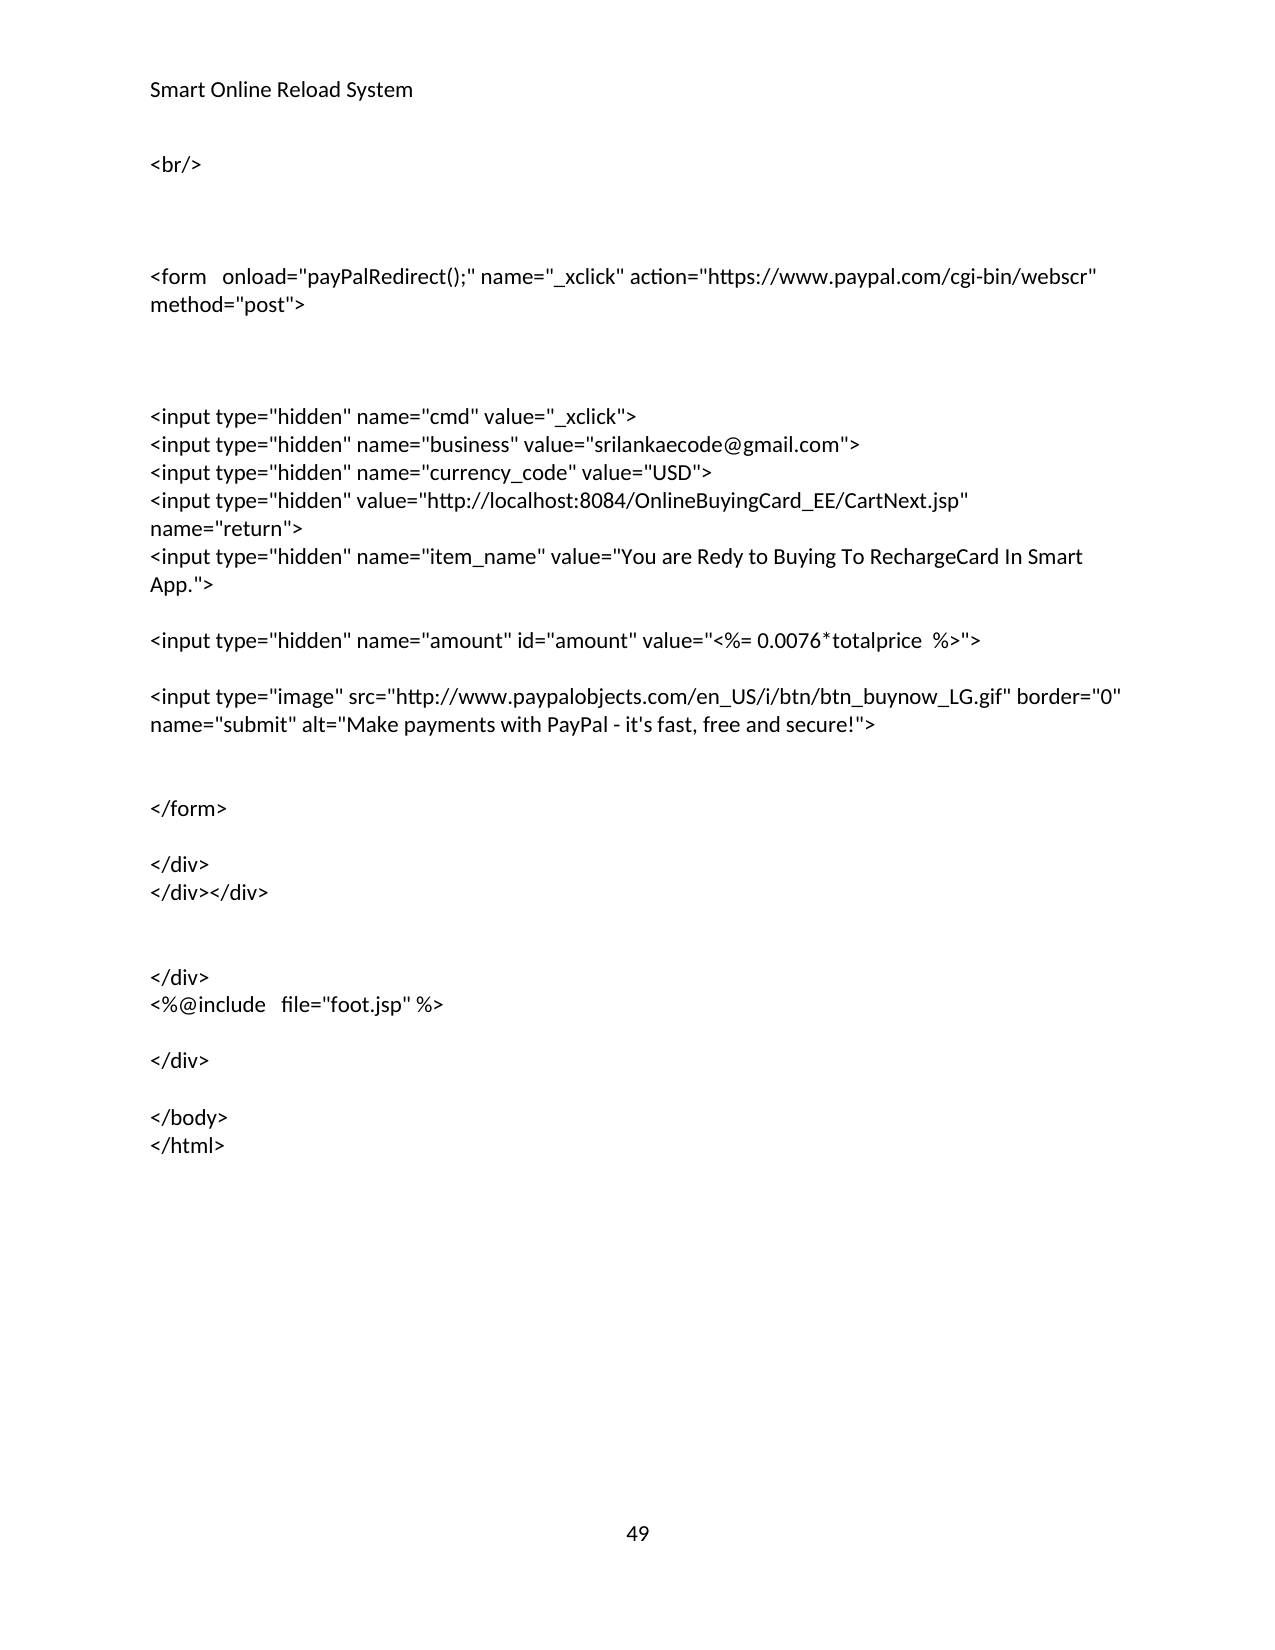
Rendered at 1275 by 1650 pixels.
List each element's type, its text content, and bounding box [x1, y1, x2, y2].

text <br/> [150, 150, 1125, 178]
text <input type="hidden" name="amount" id="amount" value="<%= 0.0076*totalprice %>"> [150, 626, 1125, 654]
text <input type="hidden" name="cmd" value="_xclick"> [150, 402, 1125, 430]
text </div> [150, 963, 1125, 991]
text <input type="hidden" value="http://localhost:8084/OnlineBuyingCard_EE/CartNext.jsp" name="return"> [150, 486, 1125, 542]
text </body> [150, 1103, 1125, 1131]
text <input type="hidden" name="business" value="srilankaecode@gmail.com"> [150, 430, 1125, 458]
text </form> [150, 794, 1125, 822]
text <input type="image" src="http://www.paypalobjects.com/en_US/i/btn/btn_buynow_LG.gif" border="0" name="submit" alt="Make payments with PayPal - it's fast, free and secure!"> [150, 682, 1125, 738]
text <input type="hidden" name="item_name" value="You are Redy to Buying To RechargeCard In Smart App."> [150, 542, 1125, 598]
text <form onload="payPalRedirect();" name="_xclick" action="https://www.paypal.com/cgi-bin/webscr" method="post"> [150, 262, 1125, 318]
text </html> [150, 1131, 1125, 1159]
text </div> [150, 851, 1125, 878]
text </div> [150, 1047, 1125, 1075]
text <input type="hidden" name="currency_code" value="USD"> [150, 458, 1125, 486]
text <%@include file="foot.jsp" %> [150, 991, 1125, 1019]
text </div></div> [150, 878, 1125, 907]
